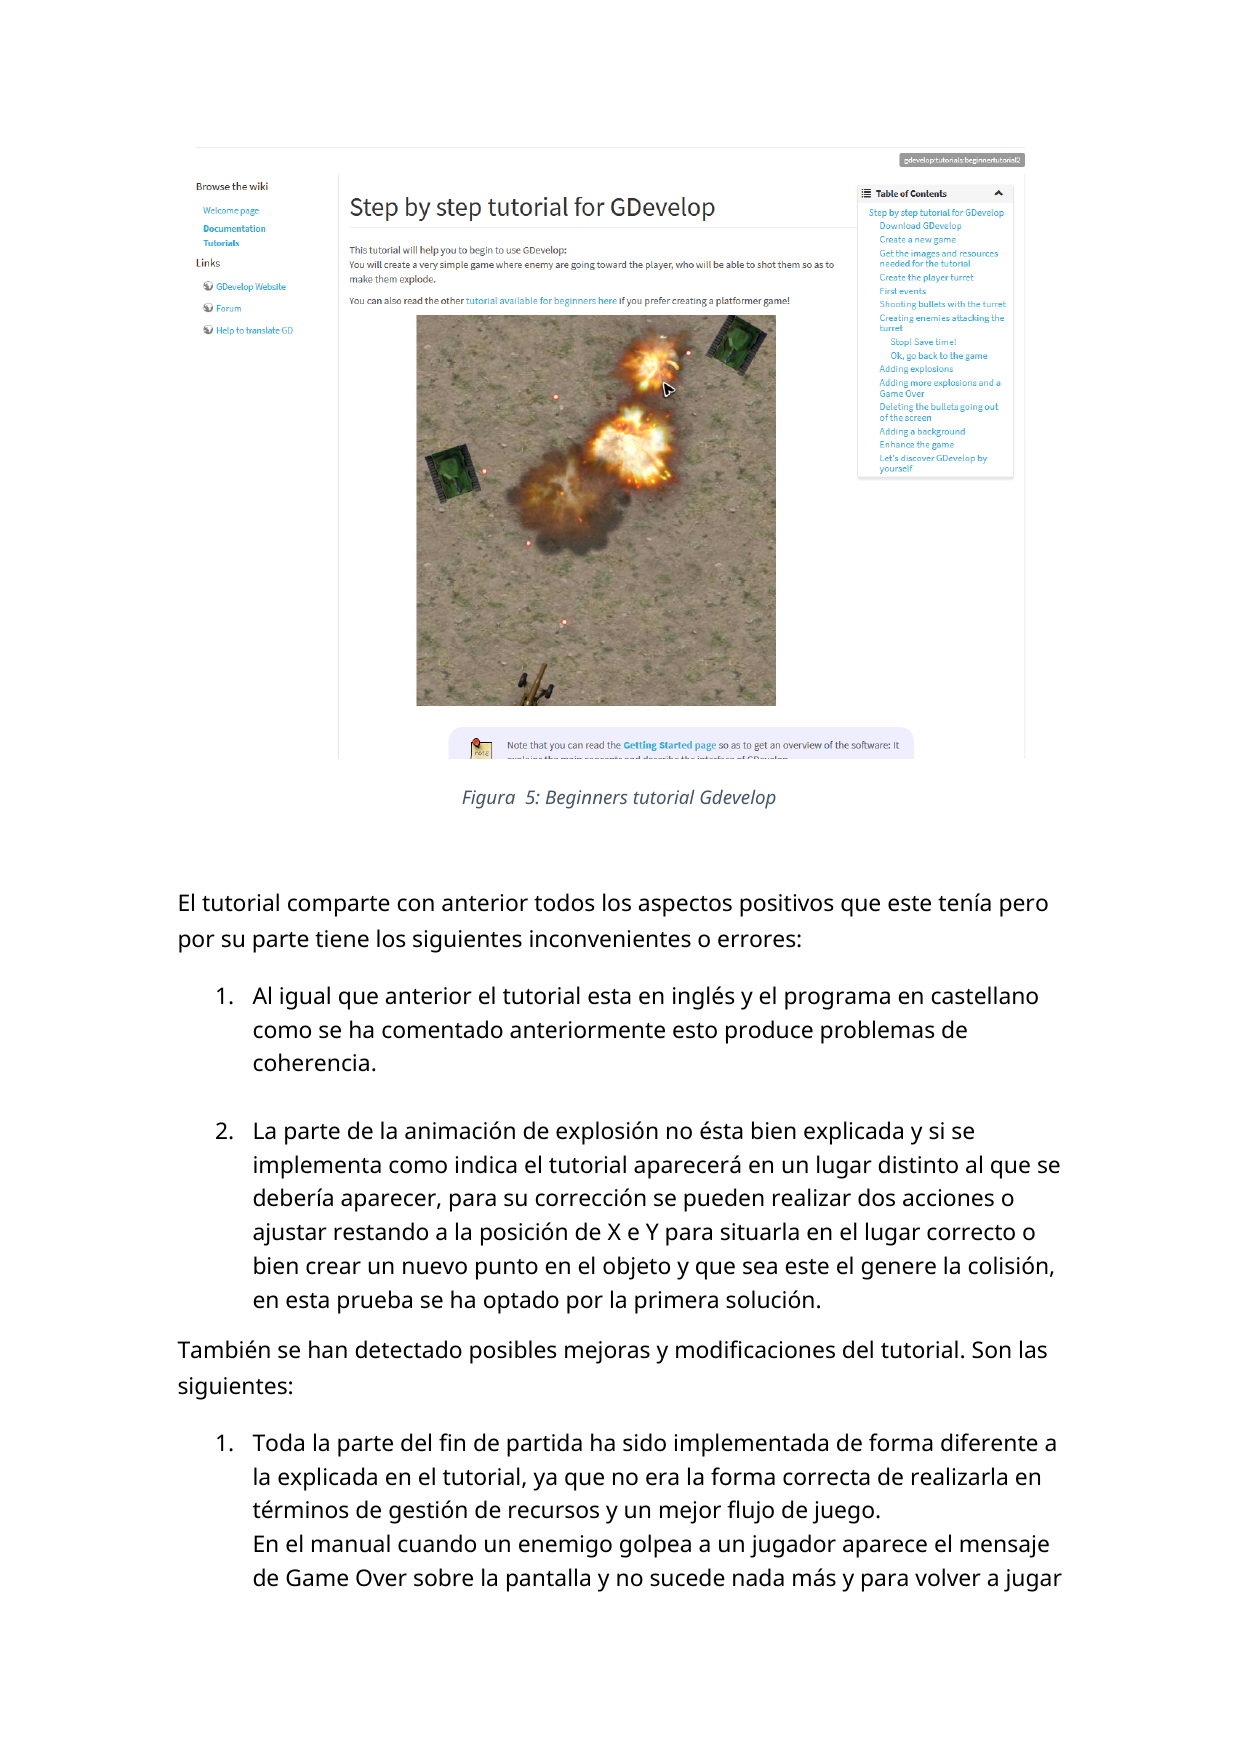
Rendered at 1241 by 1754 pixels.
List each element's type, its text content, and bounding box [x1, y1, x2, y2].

list La parte de la animación de explosión no ésta bien explicada y si se implementa como indica el tutorial aparecerá en un lugar distinto al que se debería aparecer, para su corrección se pueden realizar dos acciones o ajustar restando a la posición de X e Y para situarla en el lugar correcto o bien crear un nuevo punto en el objeto y que sea este el genere la colisión, en esta prueba se ha optado por la primera solución. [215, 1115, 1063, 1315]
text Figura 5: Beginners tutorial Gdevelop [177, 784, 1063, 809]
text El tutorial comparte con anterior todos los aspectos positivos que este tenía pero por su parte tiene los siguientes inconvenientes o errores: [177, 887, 1063, 954]
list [215, 1427, 1063, 1593]
list Al igual que anterior el tutorial esta en inglés y el programa en castellano como se ha comentado anteriormente esto produce problemas de coherencia. [215, 980, 1063, 1112]
picture [177, 147, 1062, 759]
text También se han detectado posibles mejoras y modificaciones del tutorial. Son las siguientes: [177, 1334, 1063, 1401]
